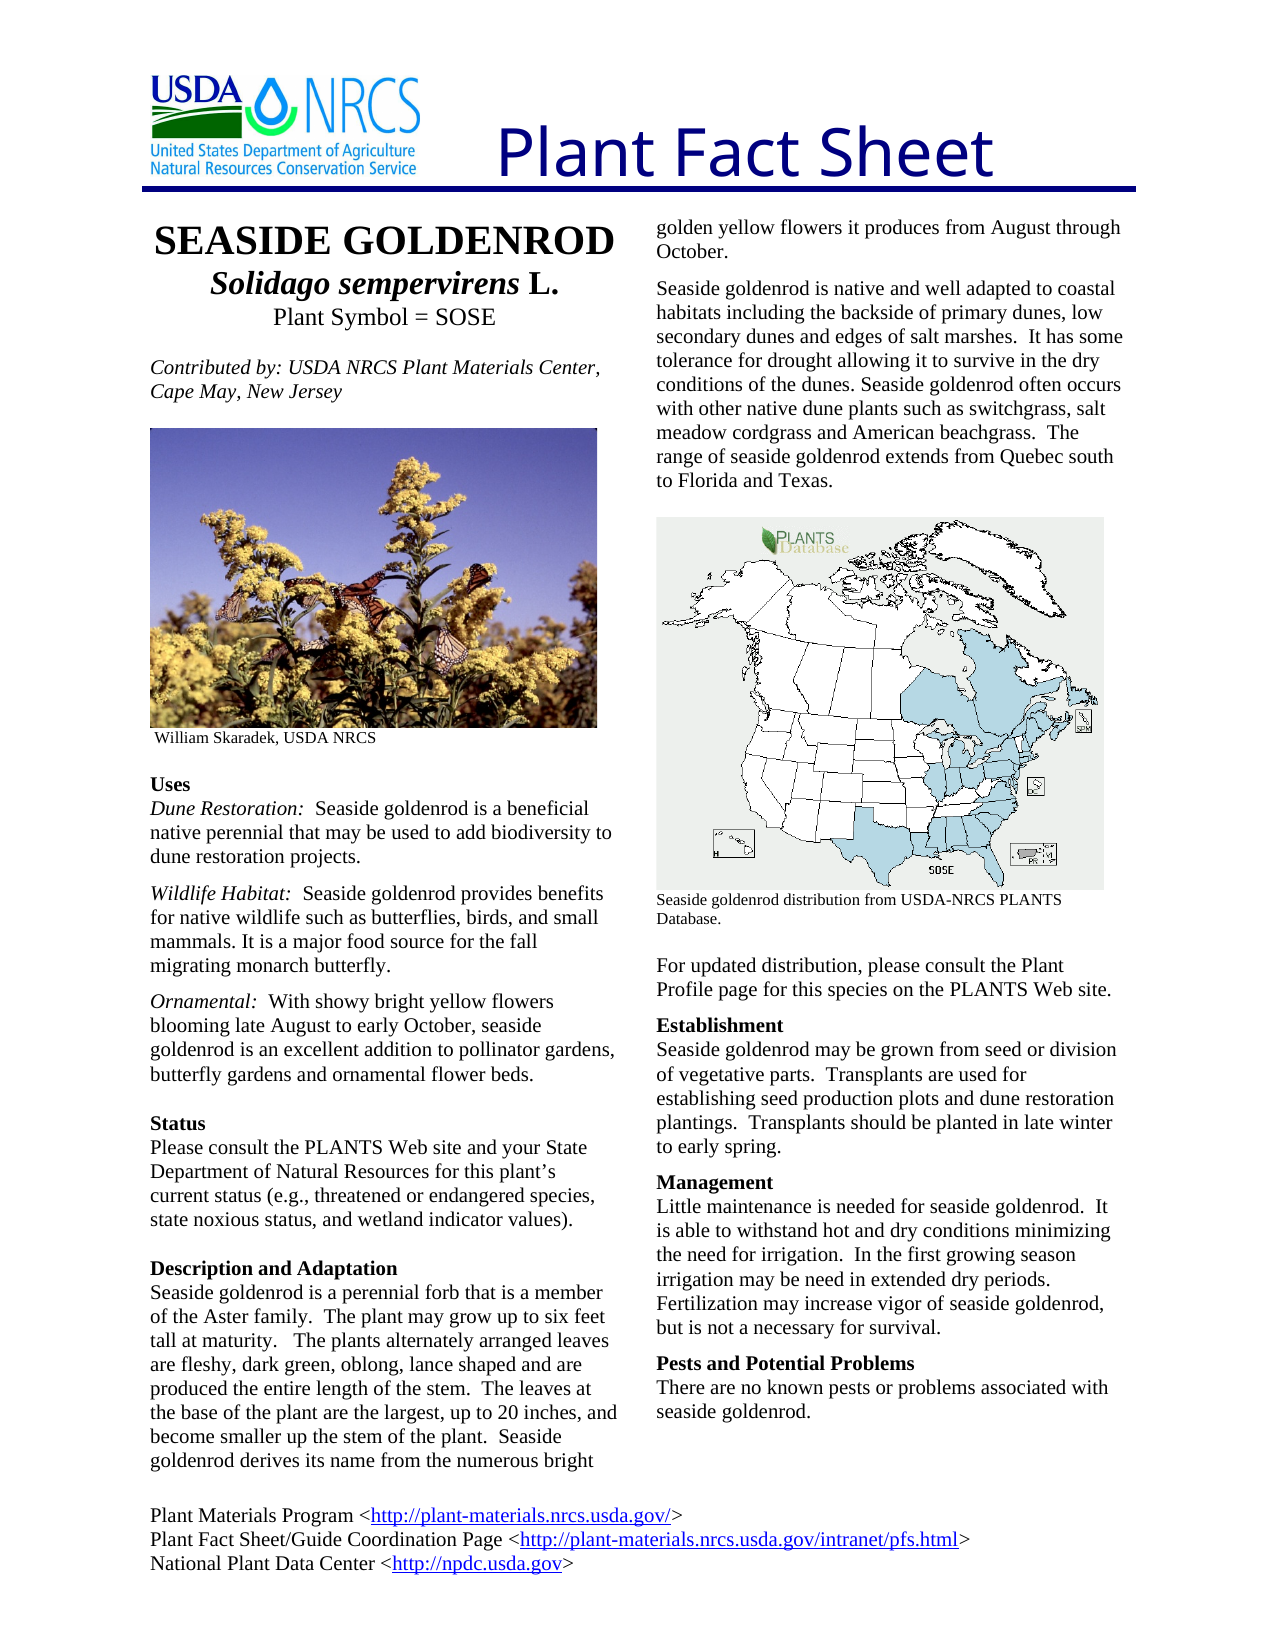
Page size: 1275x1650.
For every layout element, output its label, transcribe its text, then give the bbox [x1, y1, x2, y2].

text There are no known pests or problems associated with seaside goldenrod. [656, 1375, 1125, 1423]
subtitle Solidago sempervirens L. [150, 263, 619, 302]
subtitle seaside goldenrod [150, 215, 619, 263]
text Seaside goldenrod distribution from USDA-NRCS PLANTS Database. [656, 889, 1125, 928]
text William Skaradek, USDA NRCS [150, 728, 619, 747]
subtitle Status [150, 1111, 619, 1134]
text Seaside goldenrod is native and well adapted to coastal habitats including the backside of primary dunes, low secondary dunes and edges of salt marshes. It has some tolerance for drought allowing it to survive in the dry conditions of the dunes. Seaside goldenrod often occurs with other native dune plants such as switchgrass, salt meadow cordgrass and American beachgrass. The range of seaside goldenrod extends from Quebec south to Florida and Texas. [656, 276, 1125, 492]
text Contributed by: USDA NRCS Plant Materials Center, Cape May, New Jersey [150, 355, 619, 403]
text Dune Restoration: Seaside goldenrod is a beneficial native perennial that may be used to add biodiversity to dune restoration projects. [150, 796, 619, 868]
subtitle Establishment [656, 1013, 1125, 1037]
text Seaside goldenrod may be grown from seed or division of vegetative parts. Transplants are used for establishing seed production plots and dune restoration plantings. Transplants should be planted in late winter to early spring. [656, 1037, 1125, 1158]
text For updated distribution, please consult the Plant Profile page for this species on the PLANTS Web site. [656, 953, 1125, 1001]
text Ornamental: With showy bright yellow flowers blooming late August to early October, seaside goldenrod is an excellent addition to pollinator gardens, butterfly gardens and ornamental flower beds. [150, 989, 619, 1086]
picture [656, 517, 1104, 890]
text Please consult the PLANTS Web site and your State Department of Natural Resources for this plant’s current status (e.g., threatened or endangered species, state noxious status, and wetland indicator values). [150, 1134, 619, 1231]
subtitle Uses [150, 772, 619, 796]
picture [150, 428, 598, 728]
text Wildlife Habitat: Seaside goldenrod provides benefits for native wildlife such as butterflies, birds, and small mammals. It is a major food source for the fall migrating monarch butterfly. [150, 881, 619, 977]
text golden yellow flowers it produces from August through October. [656, 215, 1125, 263]
text Little maintenance is needed for seaside goldenrod. It is able to withstand hot and dry conditions minimizing the need for irrigation. In the first growing season irrigation may be need in extended dry periods. Fertilization may increase vigor of seaside goldenrod, but is not a necessary for survival. [656, 1194, 1125, 1339]
subtitle Plant Symbol = SOSE [150, 302, 619, 330]
subtitle Management [656, 1170, 1125, 1194]
subtitle Description and Adaptation [150, 1256, 619, 1280]
picture [150, 75, 421, 177]
subtitle Pests and Potential Problems [656, 1351, 1125, 1375]
text Seaside goldenrod is a perennial forb that is a member of the Aster family. The plant may grow up to six feet tall at maturity. The plants alternately arranged leaves are fleshy, dark green, oblong, lance shaped and are produced the entire length of the stem. The leaves at the base of the plant are the largest, up to 20 inches, and become smaller up the stem of the plant. Seaside goldenrod derives its name from the numerous bright [150, 1280, 619, 1472]
